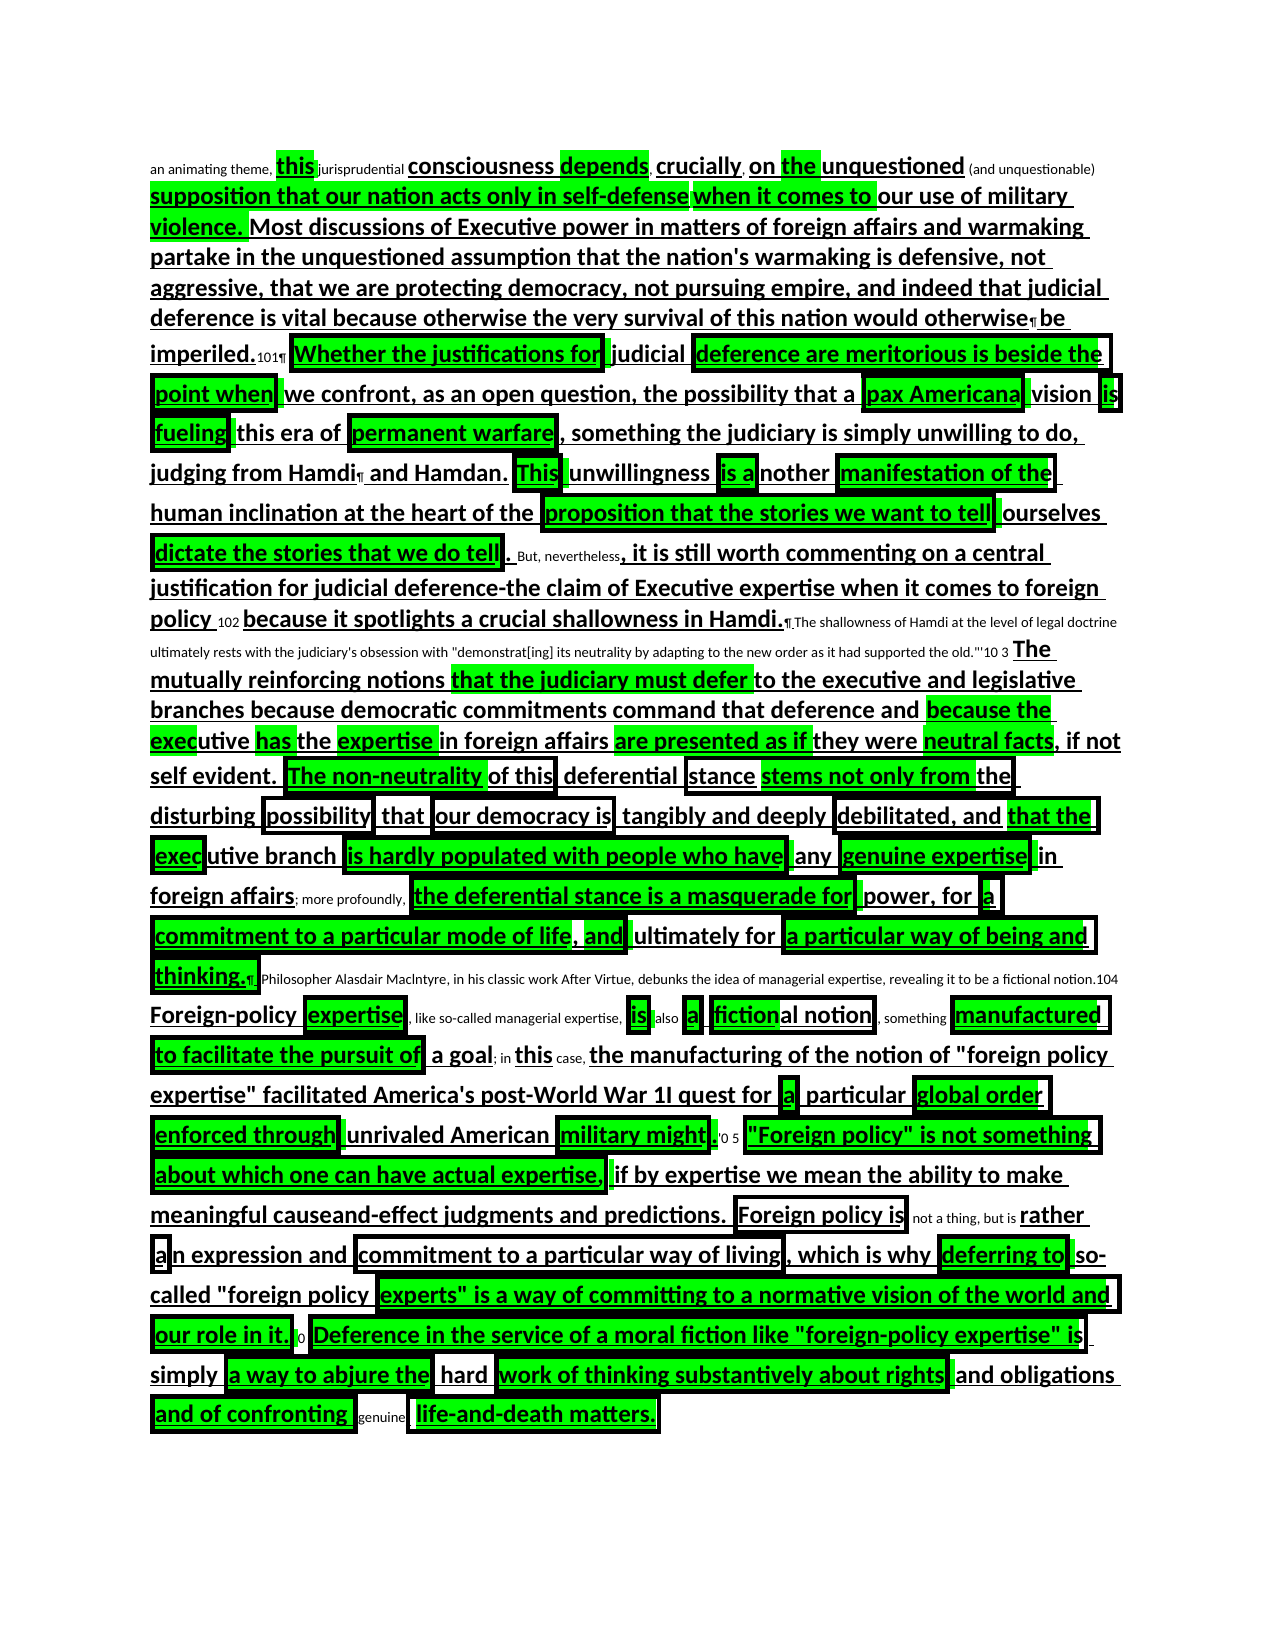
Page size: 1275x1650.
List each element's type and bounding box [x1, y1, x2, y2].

text [150, 150, 1125, 1434]
